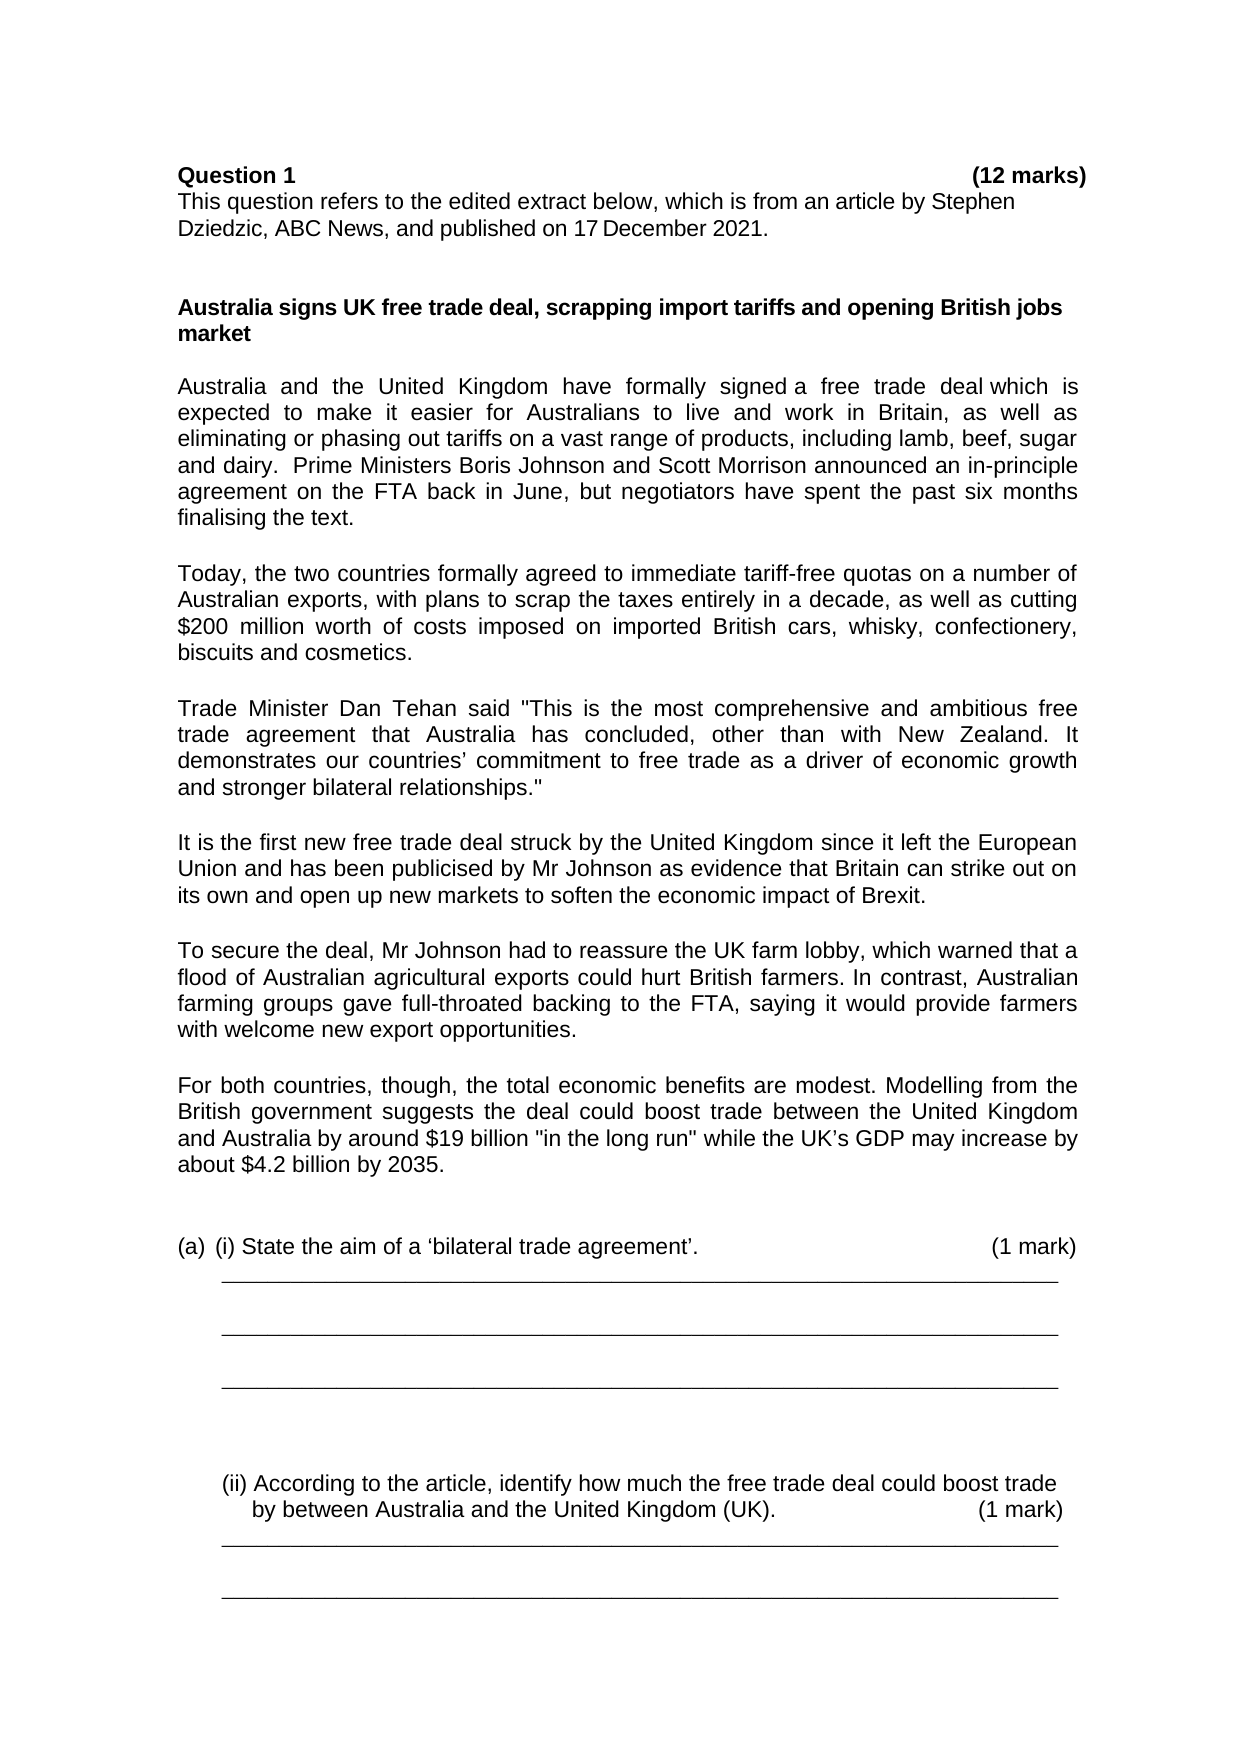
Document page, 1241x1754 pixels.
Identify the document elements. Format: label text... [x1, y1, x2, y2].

text This question refers to the edited extract below, which is from an article by Stephen Dziedzic, ABC News, and published on 17 December 2021. [177, 188, 1078, 241]
subtitle Australia signs UK free trade deal, scrapping import tariffs and opening British jobs market [177, 293, 1078, 346]
list (i) State the aim of a ‘bilateral trade agreement’. (1 mark) [177, 1233, 1089, 1259]
text _________________________________________________________________________ [177, 1259, 1078, 1286]
text _________________________________________________________________________ [177, 1312, 1078, 1338]
text (ii) According to the article, identify how much the free trade deal could boost trade [162, 1470, 1078, 1496]
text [177, 1523, 1078, 1549]
text Trade Minister Dan Tehan said "This is the most comprehensive and ambitious free trade agreement that Australia has concluded, other than with New Zealand. It demonstrates our countries’ commitment to free trade as a driver of economic growth and stronger bilateral relationships." [177, 694, 1078, 800]
text _________________________________________________________________________ [177, 1364, 1078, 1391]
text It is the first new free trade deal struck by the United Kingdom since it left the European Union and has been publicised by Mr Johnson as evidence that Britain can strike out on its own and open up new markets to soften the economic impact of Brexit. [177, 829, 1078, 908]
text Today, the two countries formally agreed to immediate tariff-free quotas on a number of Australian exports, with plans to scrap the taxes entirely in a decade, as well as cutting $200 million worth of costs imposed on imported British cars, whisky, confectionery, biscuits and cosmetics. [177, 560, 1078, 665]
text by between Australia and the United Kingdom (UK). (1 mark) [162, 1496, 1078, 1523]
text Australia and the United Kingdom have formally signed a free trade deal which is expected to make it easier for Australians to live and work in Britain, as well as eliminating or phasing out tariffs on a vast range of products, including lamb, beef, sugar and dairy. Prime Ministers Boris Johnson and Scott Morrison announced an in-principle agreement on the FTA back in June, but negotiators have spent the past six months finalising the text. [177, 373, 1078, 531]
text To secure the deal, Mr Johnson had to reassure the UK farm lobby, which warned that a flood of Australian agricultural exports could hurt British farmers. In contrast, Australian farming groups gave full-throated backing to the FTA, saying it would provide farmers with welcome new export opportunities. [177, 937, 1078, 1043]
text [177, 1575, 1078, 1602]
text Question 1 (12 marks) [177, 162, 1104, 188]
text For both countries, though, the total economic benefits are modest. Modelling from the British government suggests the deal could boost trade between the United Kingdom and Australia by around $19 billion "in the long run" while the UK’s GDP may increase by about $4.2 billion by 2035. [177, 1072, 1078, 1177]
